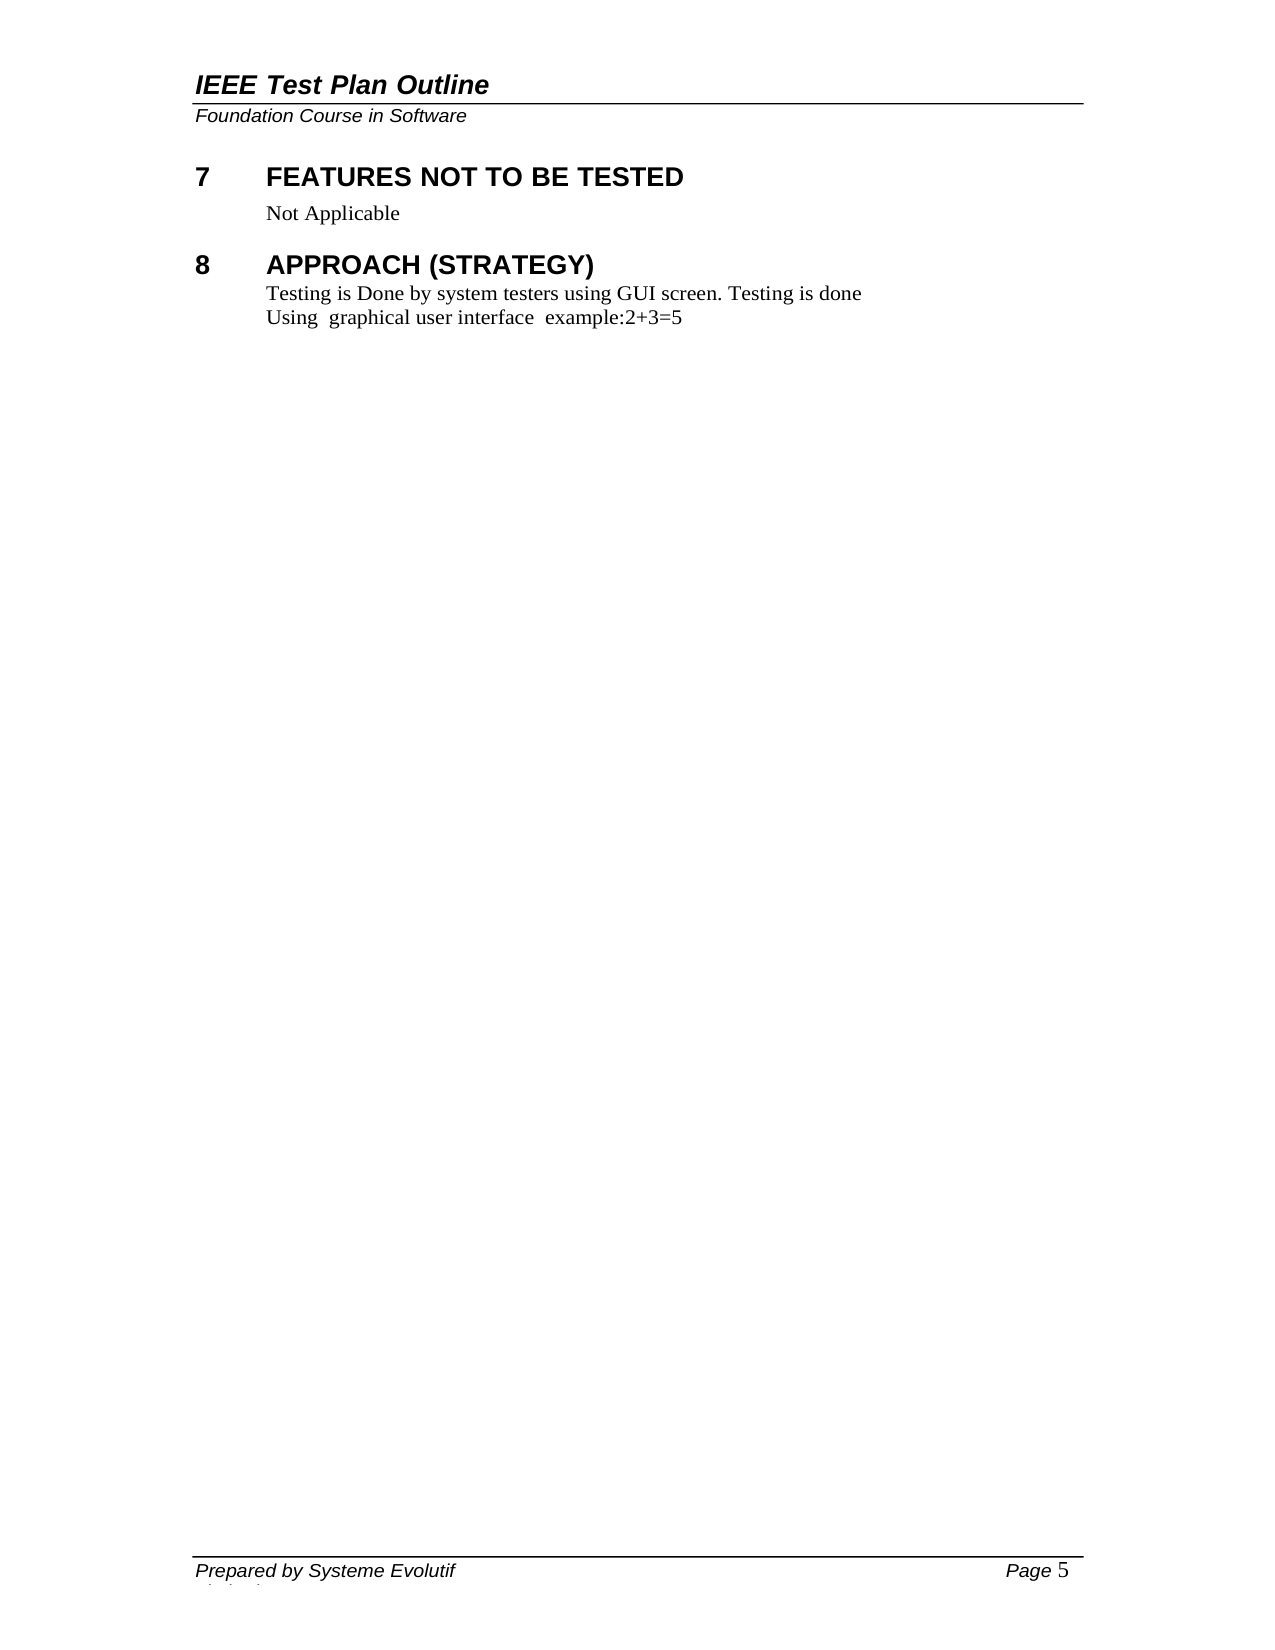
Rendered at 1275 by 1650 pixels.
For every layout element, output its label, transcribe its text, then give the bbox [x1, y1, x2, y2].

text Using graphical user interface example:2+3=5 [266, 308, 997, 329]
text Testing is Done by system testers using GUI screen. Testing is done [266, 284, 997, 304]
text Not Applicable [266, 201, 1081, 225]
subtitle APPROACH (STRATEGY) [195, 249, 1096, 280]
subtitle FEATURES NOT TO BE TESTED [195, 161, 1096, 192]
